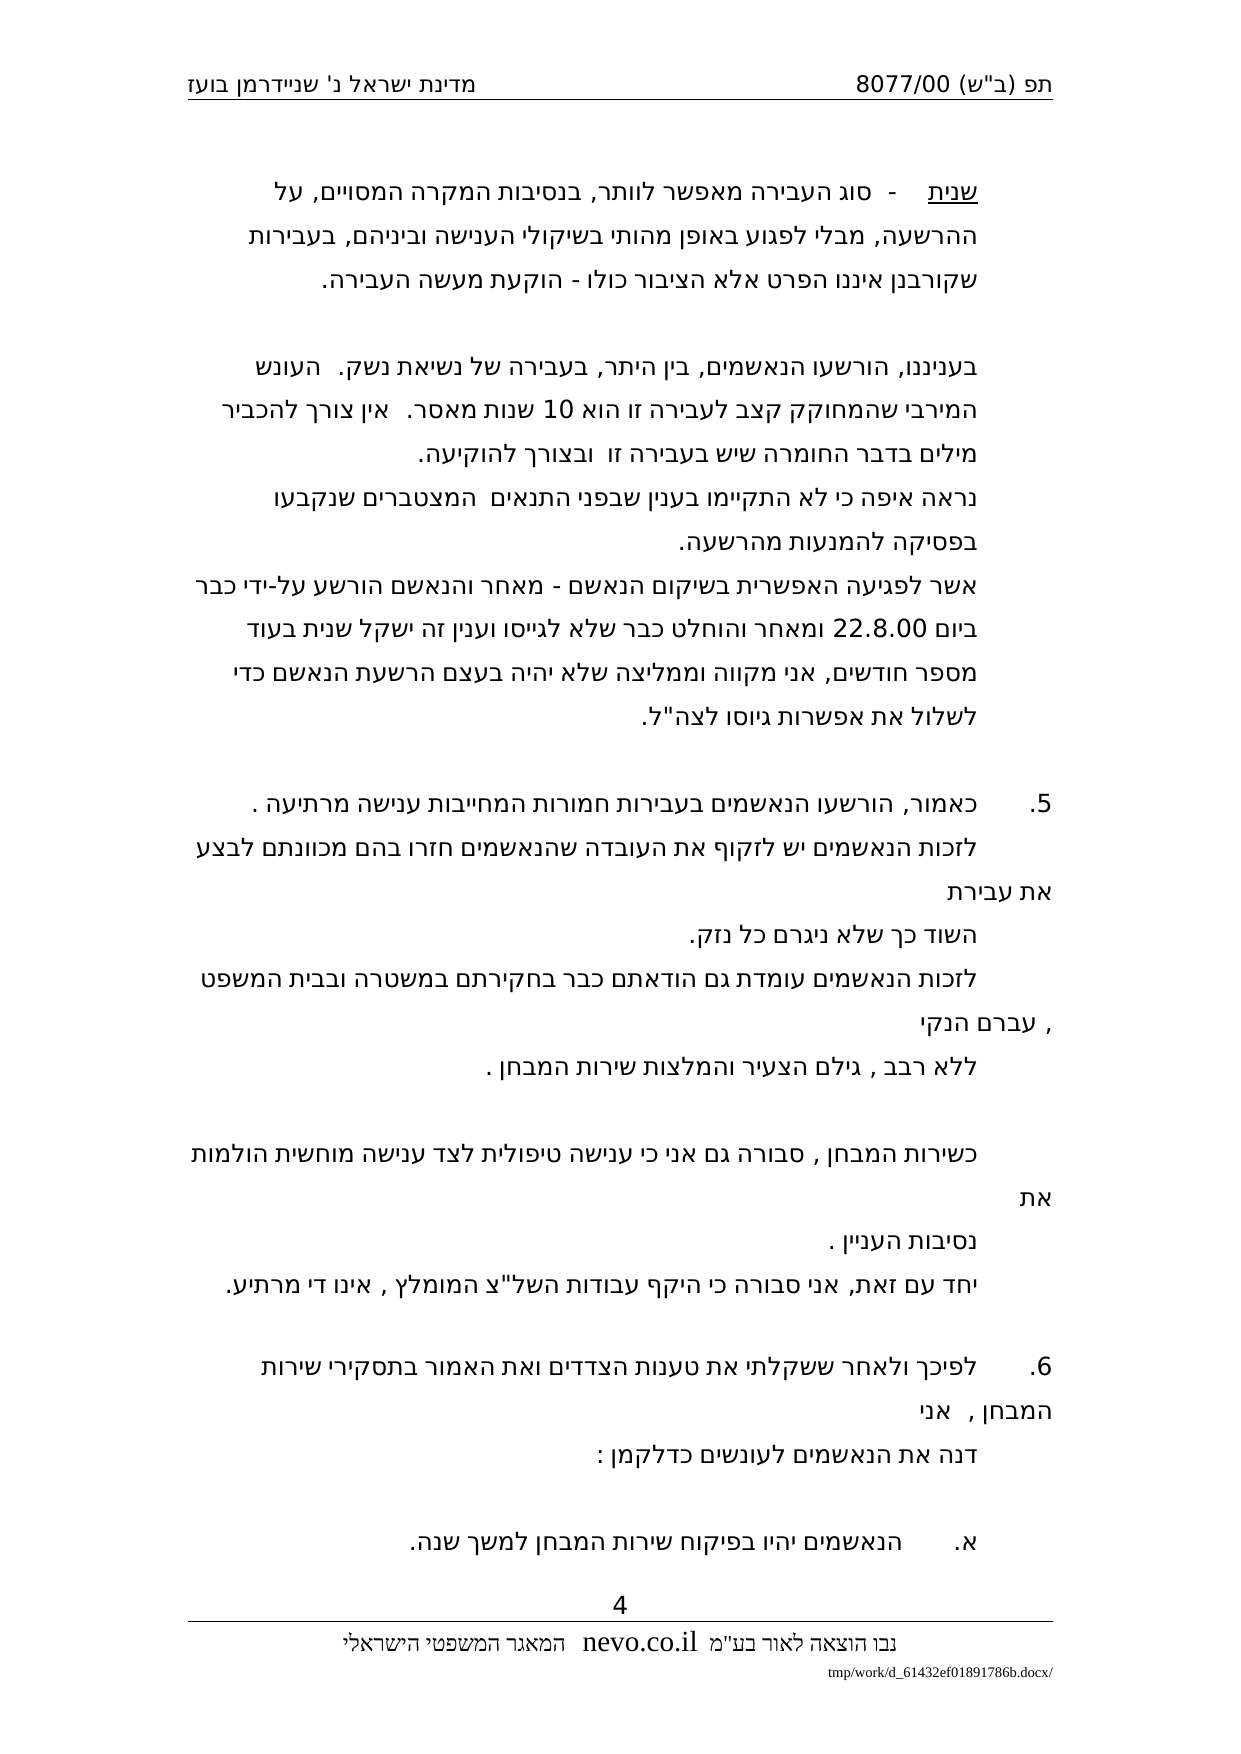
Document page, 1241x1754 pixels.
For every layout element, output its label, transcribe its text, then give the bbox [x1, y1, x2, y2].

text א. הנאשמים יהיו בפיקוח שירות המבחן למשך שנה. [187, 1527, 1053, 1556]
text ללא רבב , גילם הצעיר והמלצות שירות המבחן . [187, 1052, 1053, 1081]
text שנית - סוג העבירה מאפשר לוותר, בנסיבות המקרה המסויים, על ההרשעה, מבלי לפגוע באופן מהותי בשיקולי הענישה וביניהם, בעבירות שקורבנן איננו הפרט אלא הציבור כולו - הוקעת מעשה העבירה. [187, 177, 1053, 294]
text בעניננו, הורשעו הנאשמים, בין היתר, בעבירה של נשיאת נשק. העונש המירבי שהמחוקק קצב לעבירה זו הוא 10 שנות מאסר. אין צורך להכביר מילים בדבר החומרה שיש בעבירה זו ובצורך להוקיעה. [187, 352, 978, 469]
text אשר לפגיעה האפשרית בשיקום הנאשם - מאחר והנאשם הורשע על-ידי כבר ביום 22.8.00 ומאחר והוחלט כבר שלא לגייסו וענין זה ישקל שנית בעוד מספר חודשים, אני מקווה וממליצה שלא יהיה בעצם הרשעת הנאשם כדי לשלול את אפשרות גיוסו לצה"ל. [187, 571, 978, 732]
text השוד כך שלא ניגרם כל נזק. [187, 921, 1053, 950]
text דנה את הנאשמים לעונשים כדלקמן : [187, 1440, 1053, 1469]
text 6. לפיכך ולאחר ששקלתי את טענות הצדדים ואת האמור בתסקירי שירות המבחן , אני [187, 1353, 1053, 1426]
text לזכות הנאשמים יש לזקוף את העובדה שהנאשמים חזרו בהם מכוונתם לבצע את עבירת [187, 833, 1053, 906]
text לזכות הנאשמים עומדת גם הודאתם כבר בחקירתם במשטרה ובבית המשפט , עברם הנקי [187, 964, 1053, 1037]
text נסיבות העניין . [187, 1226, 1053, 1256]
text 5. כאמור, הורשעו הנאשמים בעבירות חמורות המחייבות ענישה מרתיעה . [187, 789, 1053, 818]
text כשירות המבחן , סבורה גם אני כי ענישה טיפולית לצד ענישה מוחשית הולמות את [187, 1139, 1053, 1212]
text נראה איפה כי לא התקיימו בענין שבפני התנאים המצטברים שנקבעו בפסיקה להמנעות מהרשעה. [187, 483, 978, 556]
text יחד עם זאת, אני סבורה כי היקף עבודות השל"צ המומלץ , אינו די מרתיע. [187, 1270, 1053, 1299]
